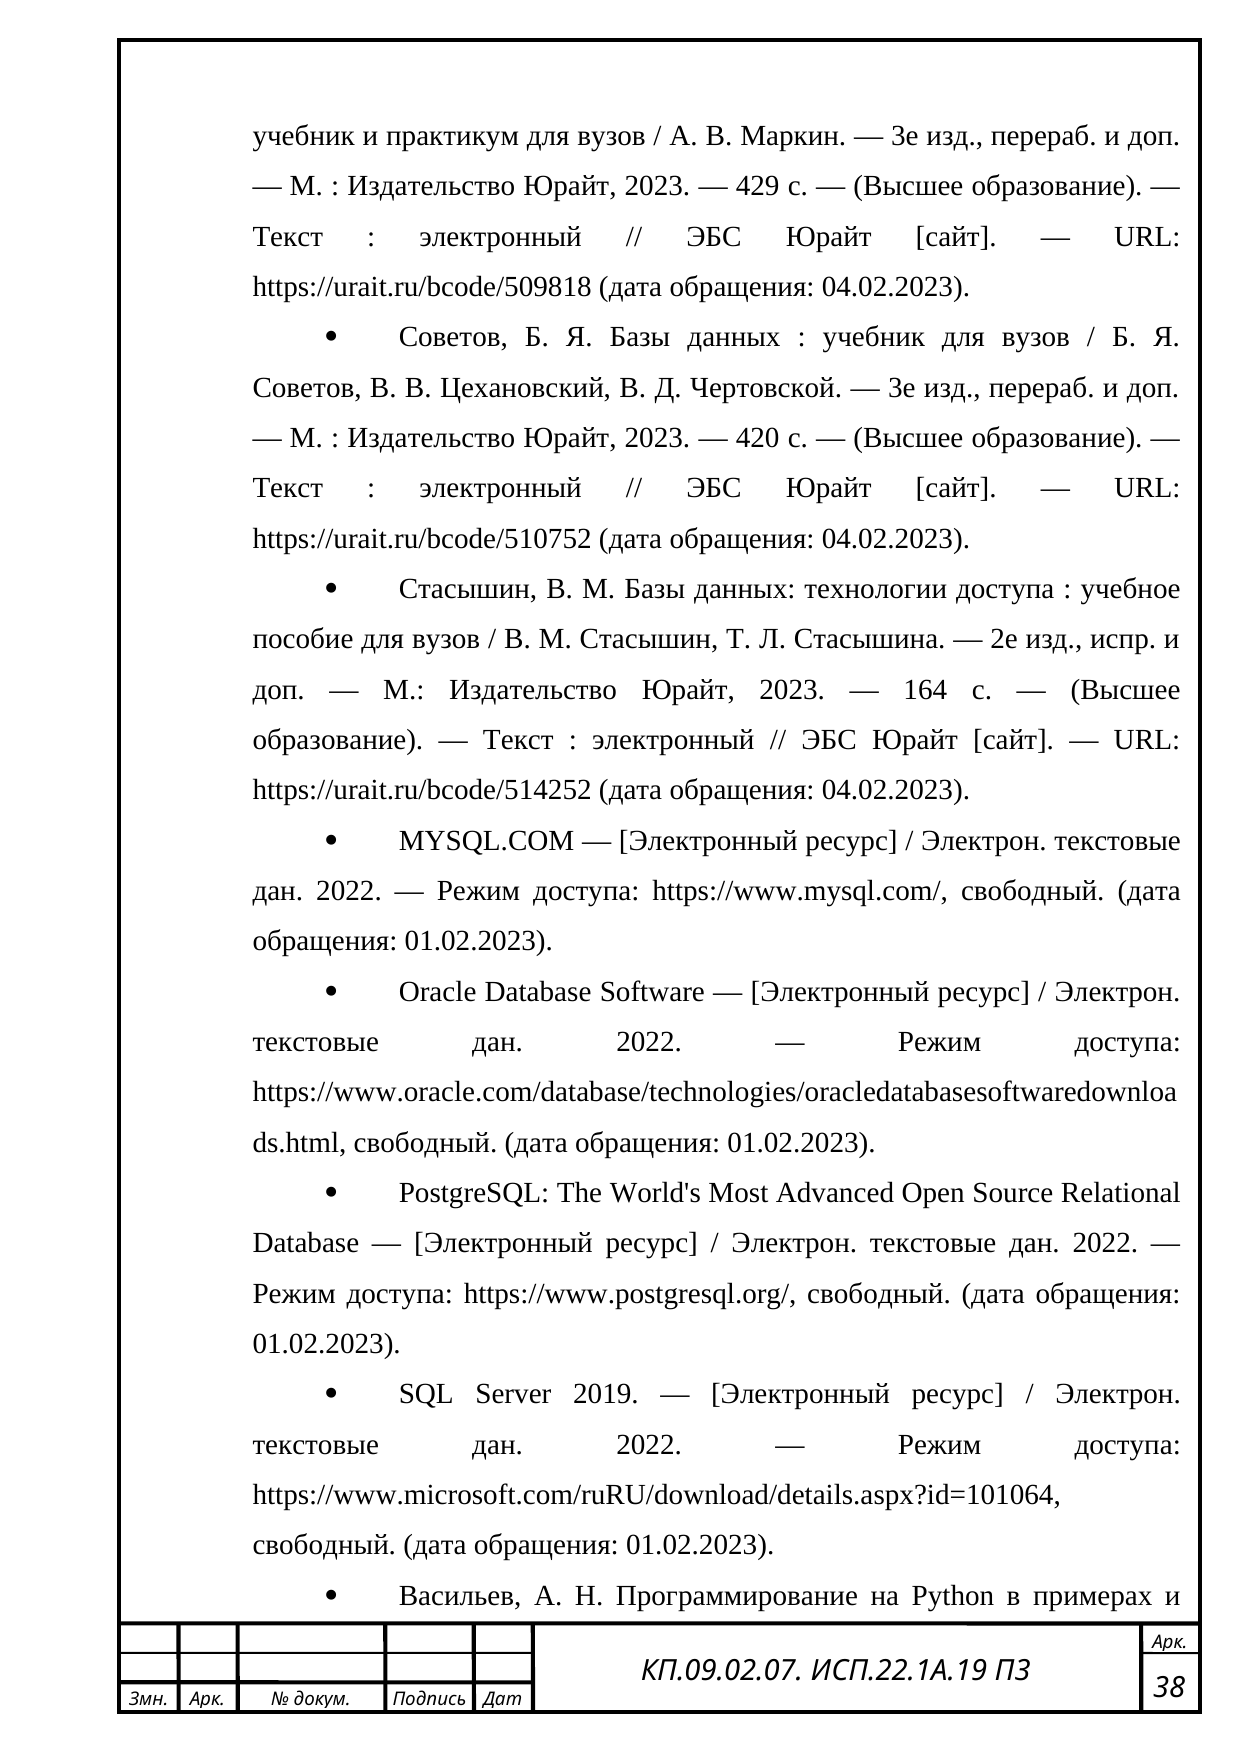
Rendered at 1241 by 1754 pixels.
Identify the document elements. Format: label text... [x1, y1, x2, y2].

list PostgreSQL: The World's Most Advanced Open Source Relational Database — [Электронный ресурс] / Электрон. текстовые дан. 2022. — Режим доступа: https://www.postgresql.org/, свободный. (дата обращения: 01.02.2023). [252, 1175, 1181, 1360]
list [252, 1578, 1181, 1611]
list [252, 118, 1181, 303]
list Стасышин, В. М. Базы данных: технологии доступа : учебное пособие для вузов / В. М. Стасышин, Т. Л. Стасышина. — 2е изд., испр. и доп. — М.: Издательство Юрайт, 2023. — 164 с. — (Высшее образование). — Текст : электронный // ЭБС Юрайт [сайт]. — URL: https://urait.ru/bcode/514252 (дата обращения: 04.02.2023). [252, 571, 1181, 806]
list SQL Server 2019. — [Электронный ресурс] / Электрон. текстовые дан. 2022. — Режим доступа: https://www.microsoft.com/ruRU/download/details.aspx?id=101064, свободный. (дата обращения: 01.02.2023). [252, 1376, 1181, 1561]
list Советов, Б. Я. Базы данных : учебник для вузов / Б. Я. Советов, В. В. Цехановский, В. Д. Чертовской. — 3е изд., перераб. и доп. — М. : Издательство Юрайт, 2023. — 420 с. — (Высшее образование). — Текст : электронный // ЭБС Юрайт [сайт]. — URL: https://urait.ru/bcode/510752 (дата обращения: 04.02.2023). [252, 319, 1181, 554]
list Oracle Database Software — [Электронный ресурс] / Электрон. текстовые дан. 2022. — Режим доступа: https://www.oracle.com/database/technologies/oracledatabasesoftwaredownloads.html, свободный. (дата обращения: 01.02.2023). [252, 974, 1181, 1158]
list MYSQL.COM — [Электронный ресурс] / Электрон. текстовые дан. 2022. — Режим доступа: https://www.mysql.com/, свободный. (дата обращения: 01.02.2023). [252, 823, 1181, 957]
